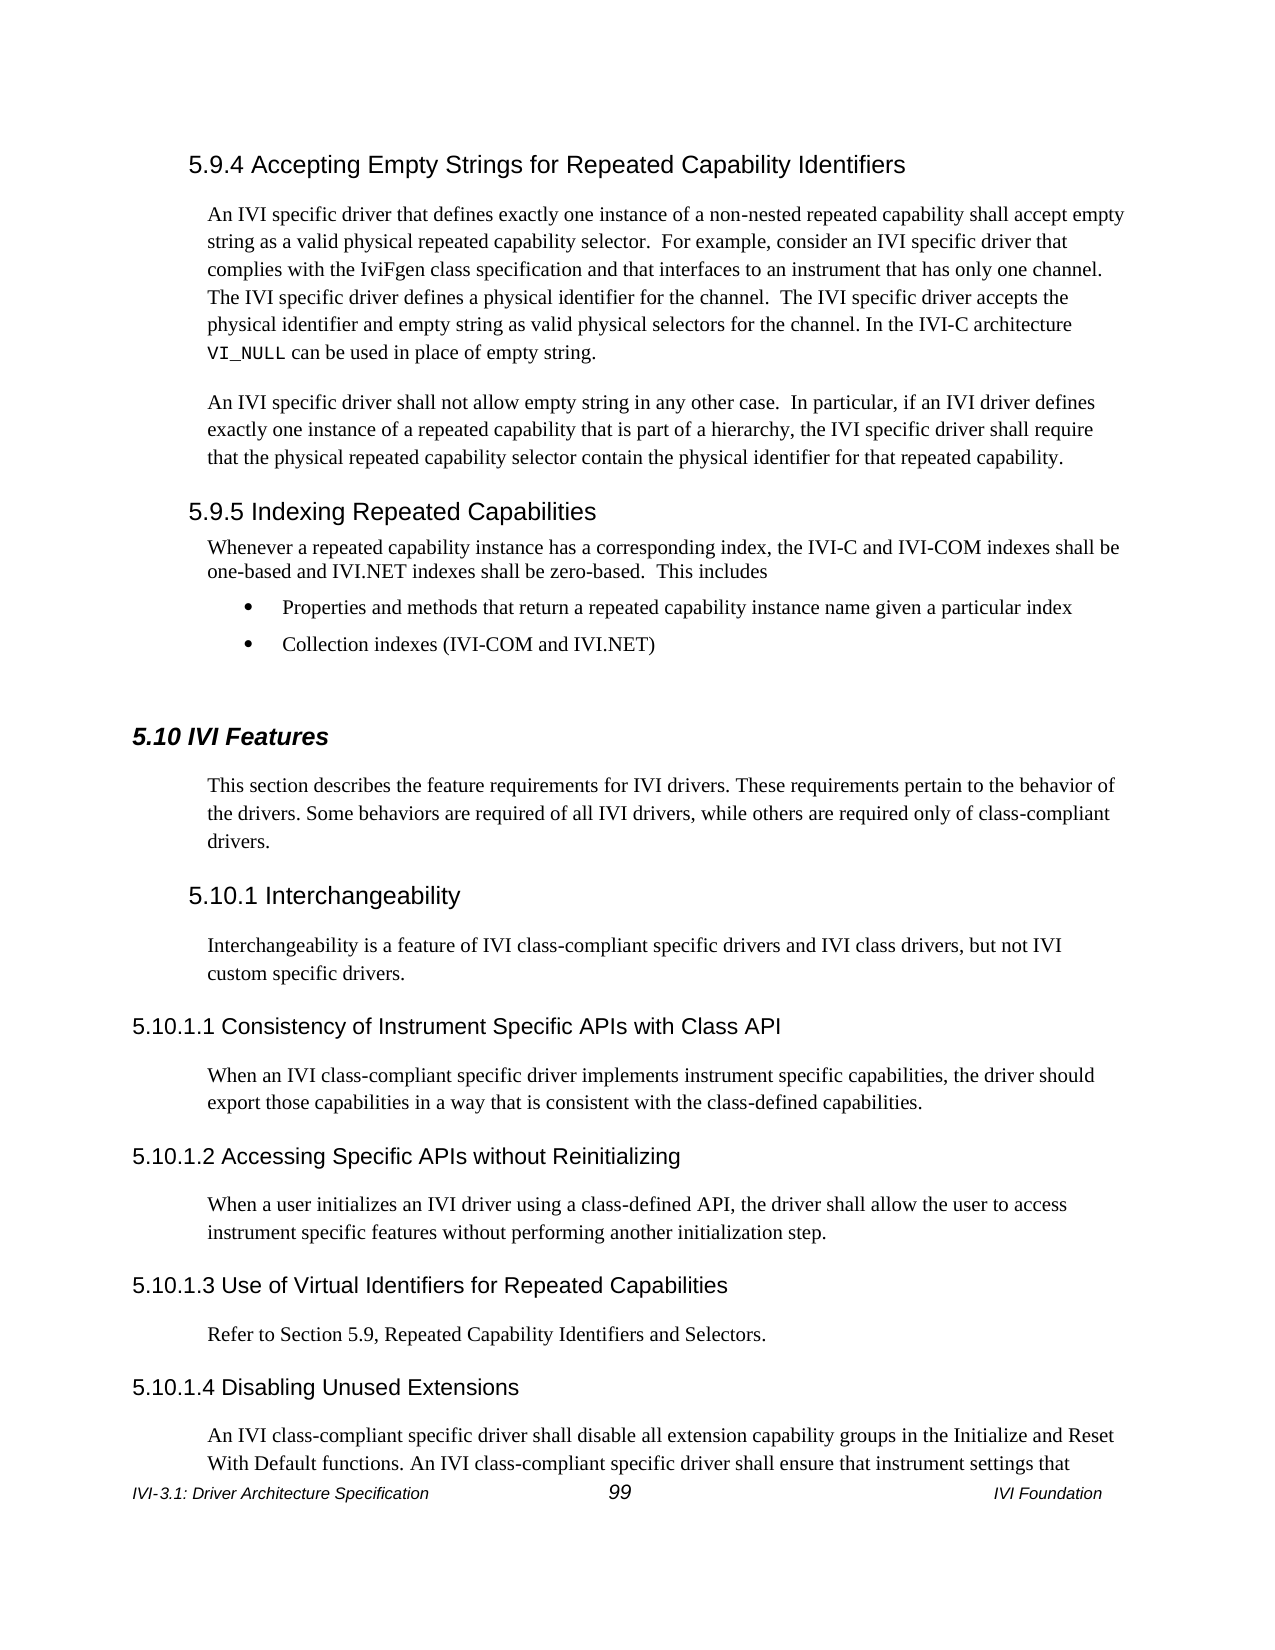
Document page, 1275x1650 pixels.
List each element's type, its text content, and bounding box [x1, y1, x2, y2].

text Interchangeability is a feature of IVI class-compliant specific drivers and IVI class drivers, but not IVI custom specific drivers. [207, 933, 1125, 985]
subtitle Accepting Empty Strings for Repeated Capability Identifiers [188, 150, 1125, 179]
text An IVI specific driver that defines exactly one instance of a non-nested repeated capability shall accept empty string as a valid physical repeated capability selector. For example, consider an IVI specific driver that complies with the IviFgen class specification and that interfaces to an instrument that has only one channel. The IVI specific driver defines a physical identifier for the channel. The IVI specific driver accepts the physical identifier and empty string as valid physical selectors for the channel. In the IVI-C architecture VI_NULL can be used in place of empty string. [207, 202, 1125, 365]
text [207, 1423, 1125, 1475]
list Properties and methods that return a repeated capability instance name given a particular index [244, 595, 1125, 619]
text Whenever a repeated capability instance has a corresponding index, the IVI-C and IVI-COM indexes shall be one-based and IVI.NET indexes shall be zero-based. This includes [207, 535, 1125, 583]
subtitle Interchangeability [188, 881, 1125, 910]
subtitle Consistency of Instrument Specific APIs with Class API [132, 1013, 1125, 1039]
list Collection indexes (IVI-COM and IVI.NET) [244, 632, 1125, 656]
text Refer to Section 5.9, Repeated Capability Identifiers and Selectors. [207, 1321, 1125, 1346]
subtitle Use of Virtual Identifiers for Repeated Capabilities [132, 1272, 1125, 1298]
subtitle Indexing Repeated Capabilities [188, 497, 1125, 526]
text An IVI specific driver shall not allow empty string in any other case. In particular, if an IVI driver defines exactly one instance of a repeated capability that is part of a hierarchy, the IVI specific driver shall require that the physical repeated capability selector contain the physical identifier for that repeated capability. [207, 389, 1125, 469]
subtitle Disabling Unused Extensions [132, 1374, 1125, 1400]
text When an IVI class-compliant specific driver implements instrument specific capabilities, the driver should export those capabilities in a way that is consistent with the class-defined capabilities. [207, 1062, 1125, 1114]
text This section describes the feature requirements for IVI drivers. These requirements pertain to the behavior of the drivers. Some behaviors are required of all IVI drivers, while others are required only of class-compliant drivers. [207, 773, 1125, 853]
text When a user initializes an IVI driver using a class-defined API, the driver shall allow the user to access instrument specific features without performing another initialization step. [207, 1192, 1125, 1244]
subtitle Accessing Specific APIs without Reinitializing [132, 1143, 1125, 1169]
subtitle IVI Features [132, 721, 1125, 750]
